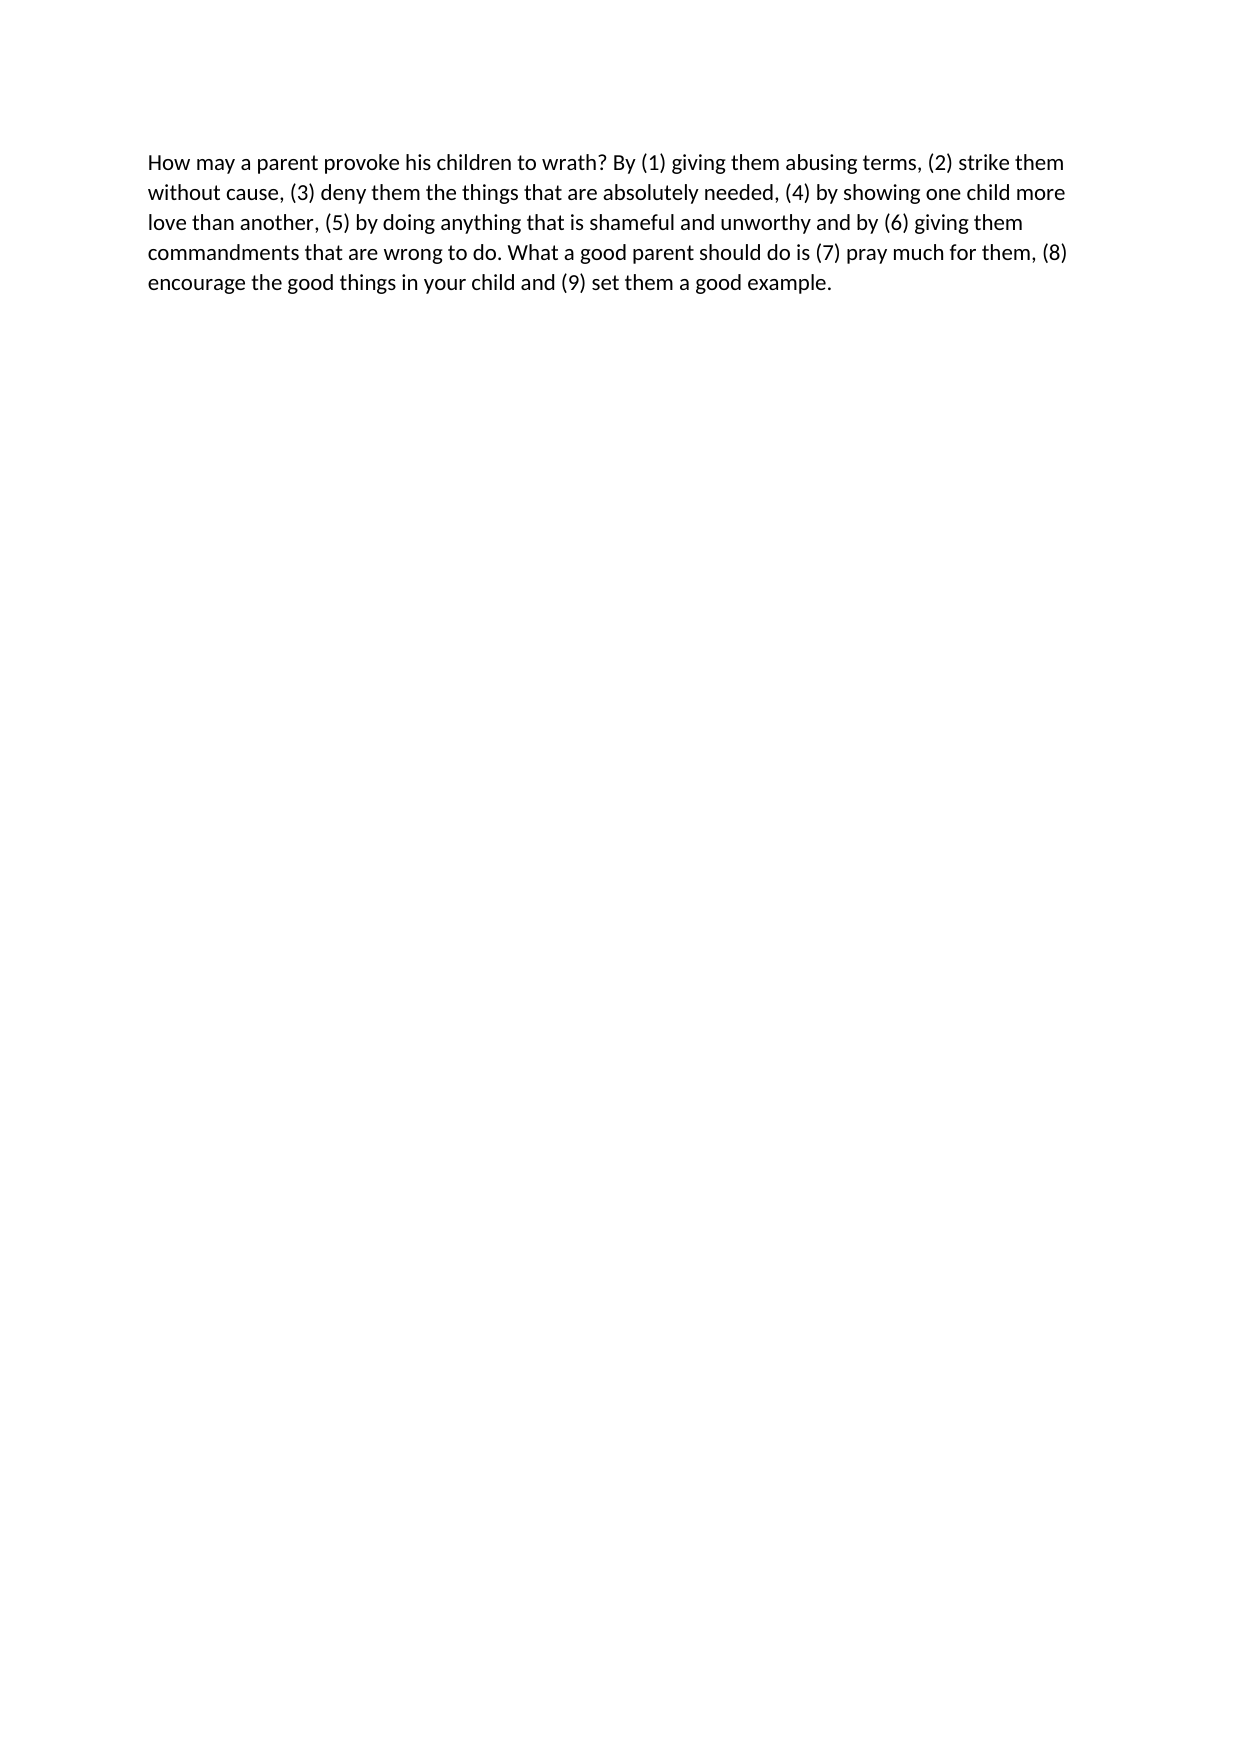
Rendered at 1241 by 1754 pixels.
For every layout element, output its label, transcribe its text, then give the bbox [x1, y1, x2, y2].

text How may a parent provoke his children to wrath? By (1) giving them abusing terms, (2) strike them without cause, (3) deny them the things that are absolutely needed, (4) by showing one child more love than another, (5) by doing anything that is shameful and unworthy and by (6) giving them commandments that are wrong to do. What a good parent should do is (7) pray much for them, (8) encourage the good things in your child and (9) set them a good example. [148, 148, 1093, 296]
